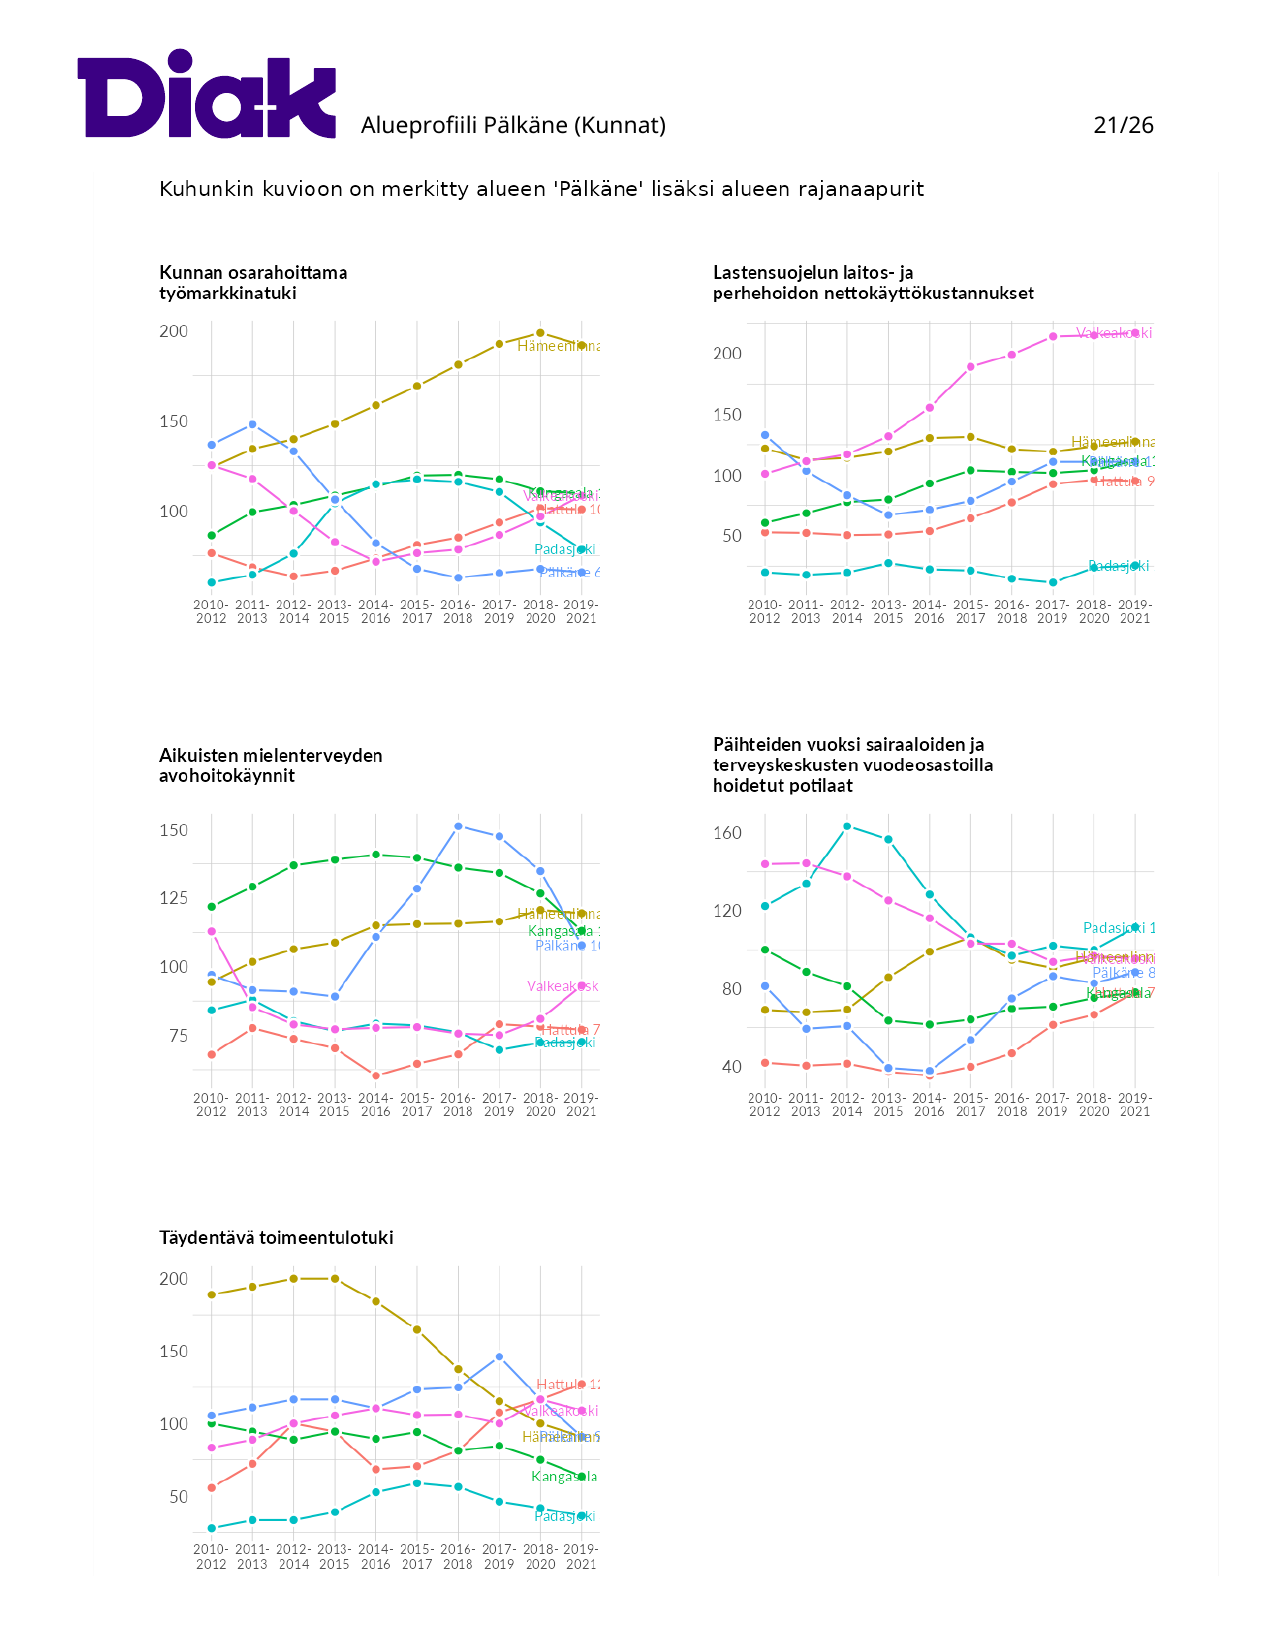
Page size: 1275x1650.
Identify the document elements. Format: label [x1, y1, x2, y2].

picture [93, 172, 1219, 1576]
